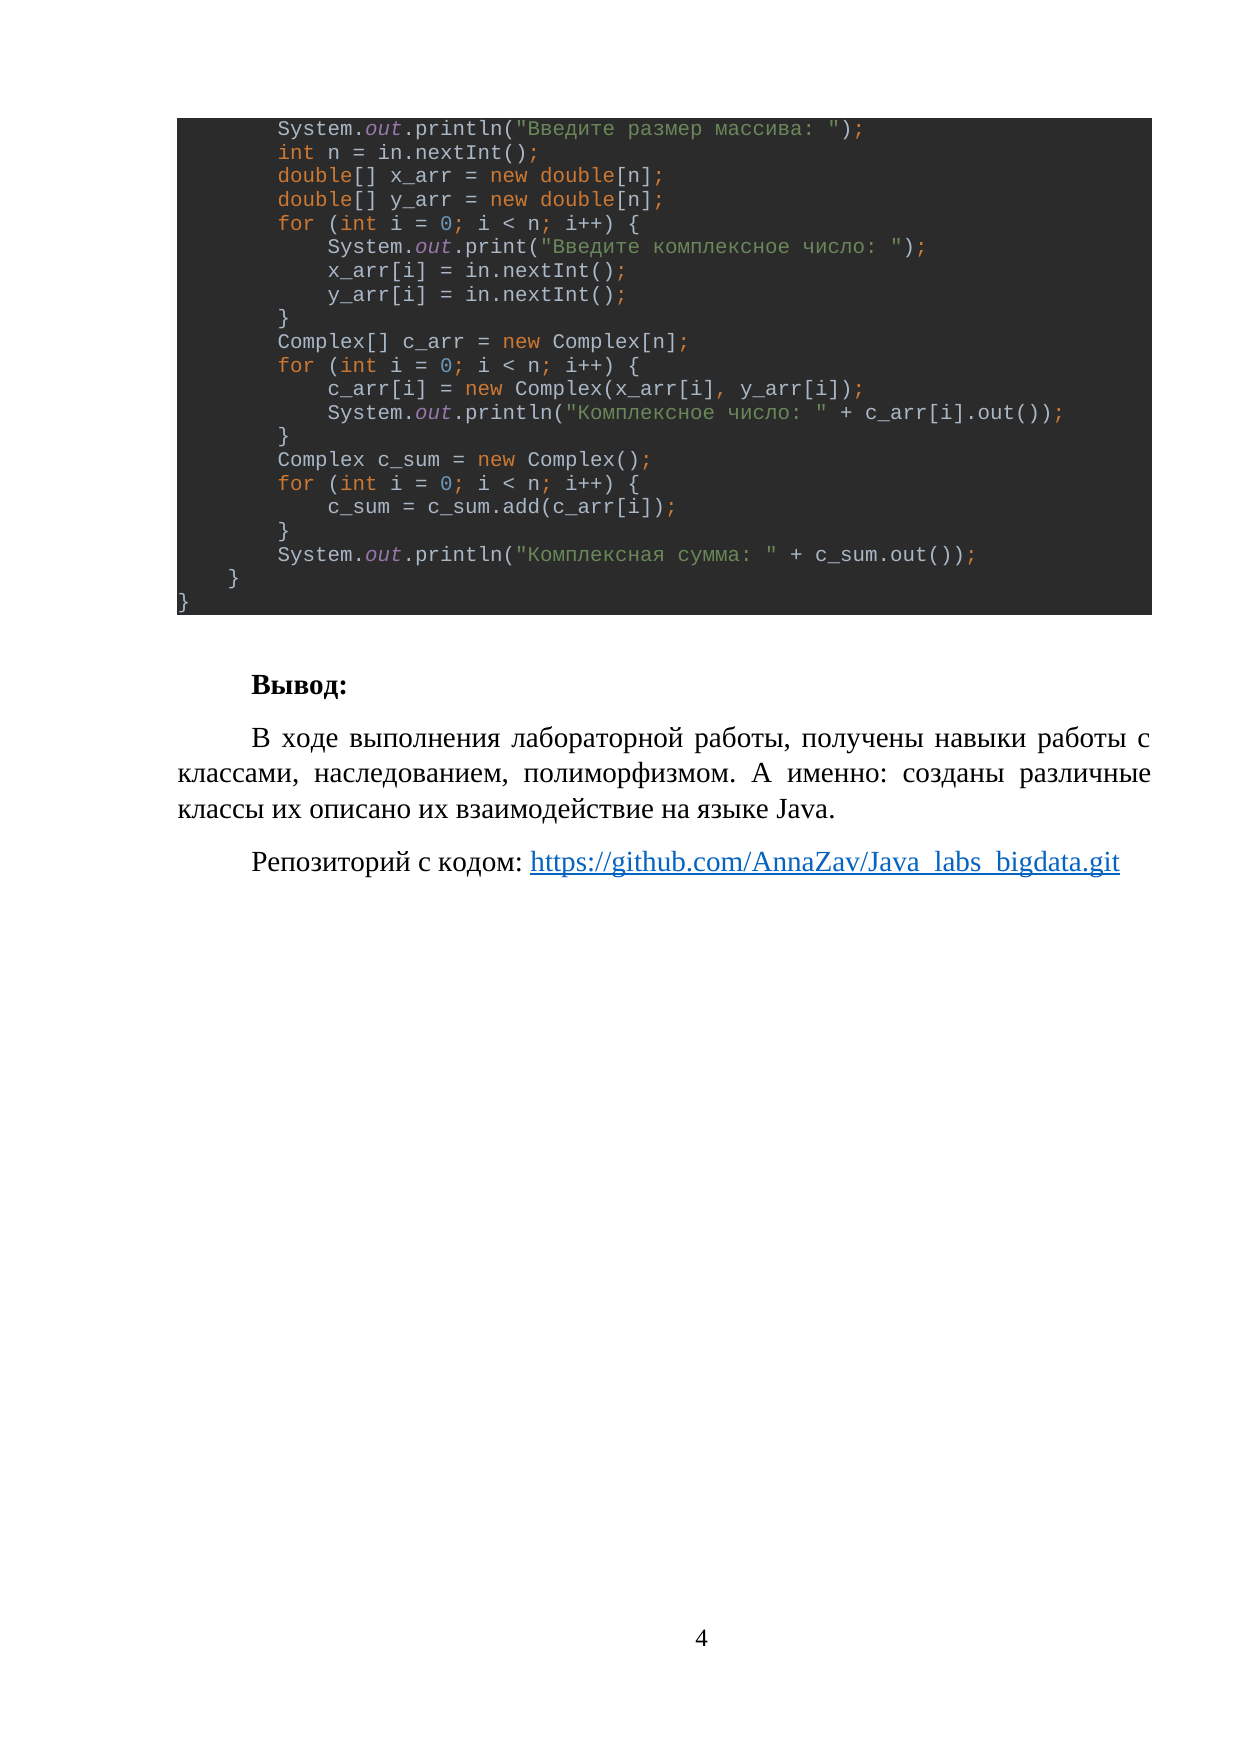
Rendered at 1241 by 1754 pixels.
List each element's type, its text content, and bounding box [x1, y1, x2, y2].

text Вывод: [177, 667, 1152, 701]
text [177, 118, 1152, 615]
text Репозиторий с кодом: https://github.com/AnnaZav/Java_labs_bigdata.git [177, 844, 1152, 877]
text В ходе выполнения лабораторной работы, получены навыки работы с классами, наследованием, полиморфизмом. А именно: созданы различные классы их описано их взаимодействие на языке Java. [177, 720, 1152, 825]
